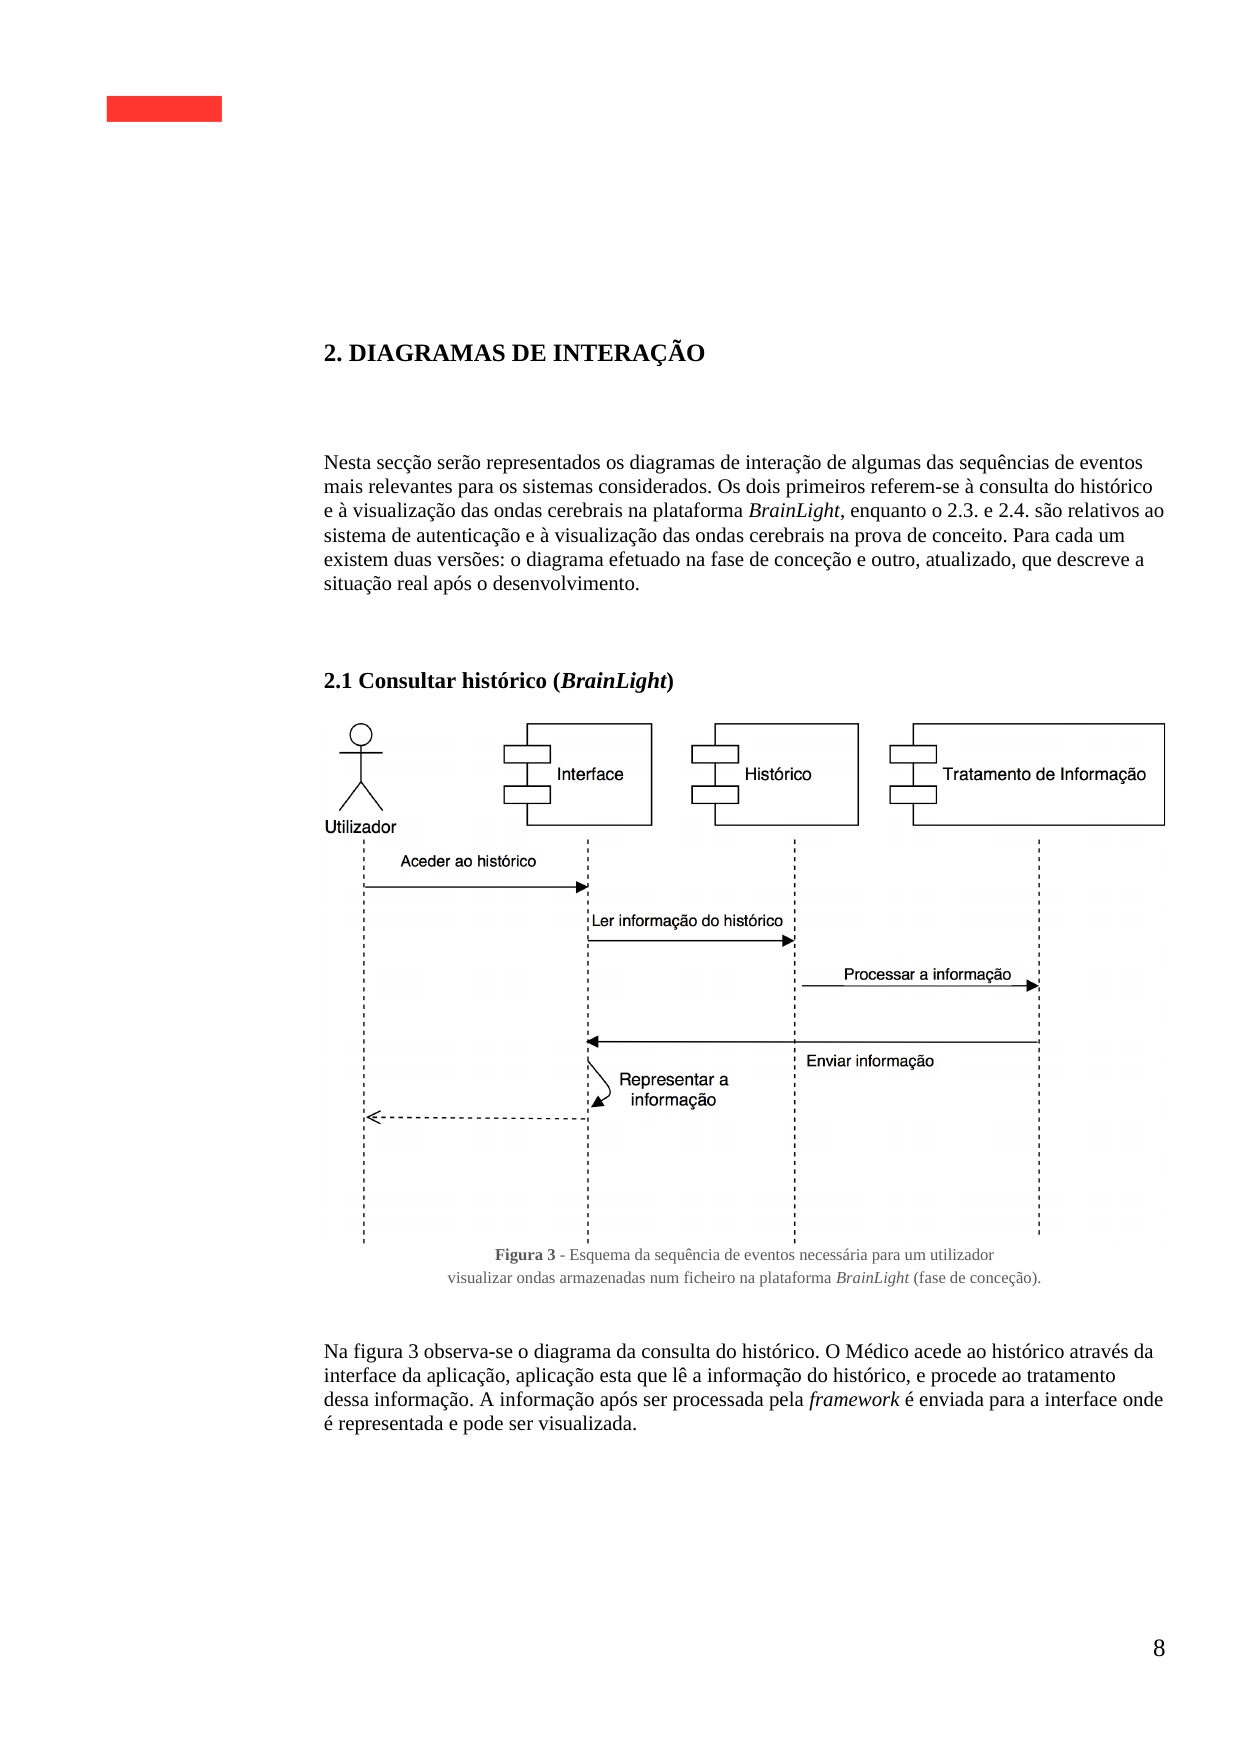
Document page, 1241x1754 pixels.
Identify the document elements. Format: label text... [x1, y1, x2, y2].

text Na figura 3 observa-se o diagrama da consulta do histórico. O Médico acede ao histórico através da interface da aplicação, aplicação esta que lê a informação do histórico, e procede ao tratamento dessa informação. A informação após ser processada pela framework é enviada para a interface onde é representada e pode ser visualizada. [324, 1339, 1165, 1435]
text Figura 3 - Esquema da sequência de eventos necessária para um utilizador [324, 1246, 1165, 1264]
subtitle 2.1 Consultar histórico (BrainLight) [324, 667, 1165, 693]
subtitle 2. DIAGRAMAS DE INTERAÇÃO [324, 338, 1165, 367]
text Nesta secção serão representados os diagramas de interação de algumas das sequências de eventos mais relevantes para os sistemas considerados. Os dois primeiros referem-se à consulta do histórico e à visualização das ondas cerebrais na plataforma BrainLight, enquanto o 2.3. e 2.4. são relativos ao sistema de autenticação e à visualização das ondas cerebrais na prova de conceito. Para cada um existem duas versões: o diagrama efetuado na fase de conceção e outro, atualizado, que descreve a situação real após o desenvolvimento. [324, 450, 1165, 595]
text visualizar ondas armazenadas num ficheiro na plataforma BrainLight (fase de conceção). [324, 1268, 1165, 1287]
picture [61, 62, 248, 308]
picture [323, 722, 1166, 1246]
